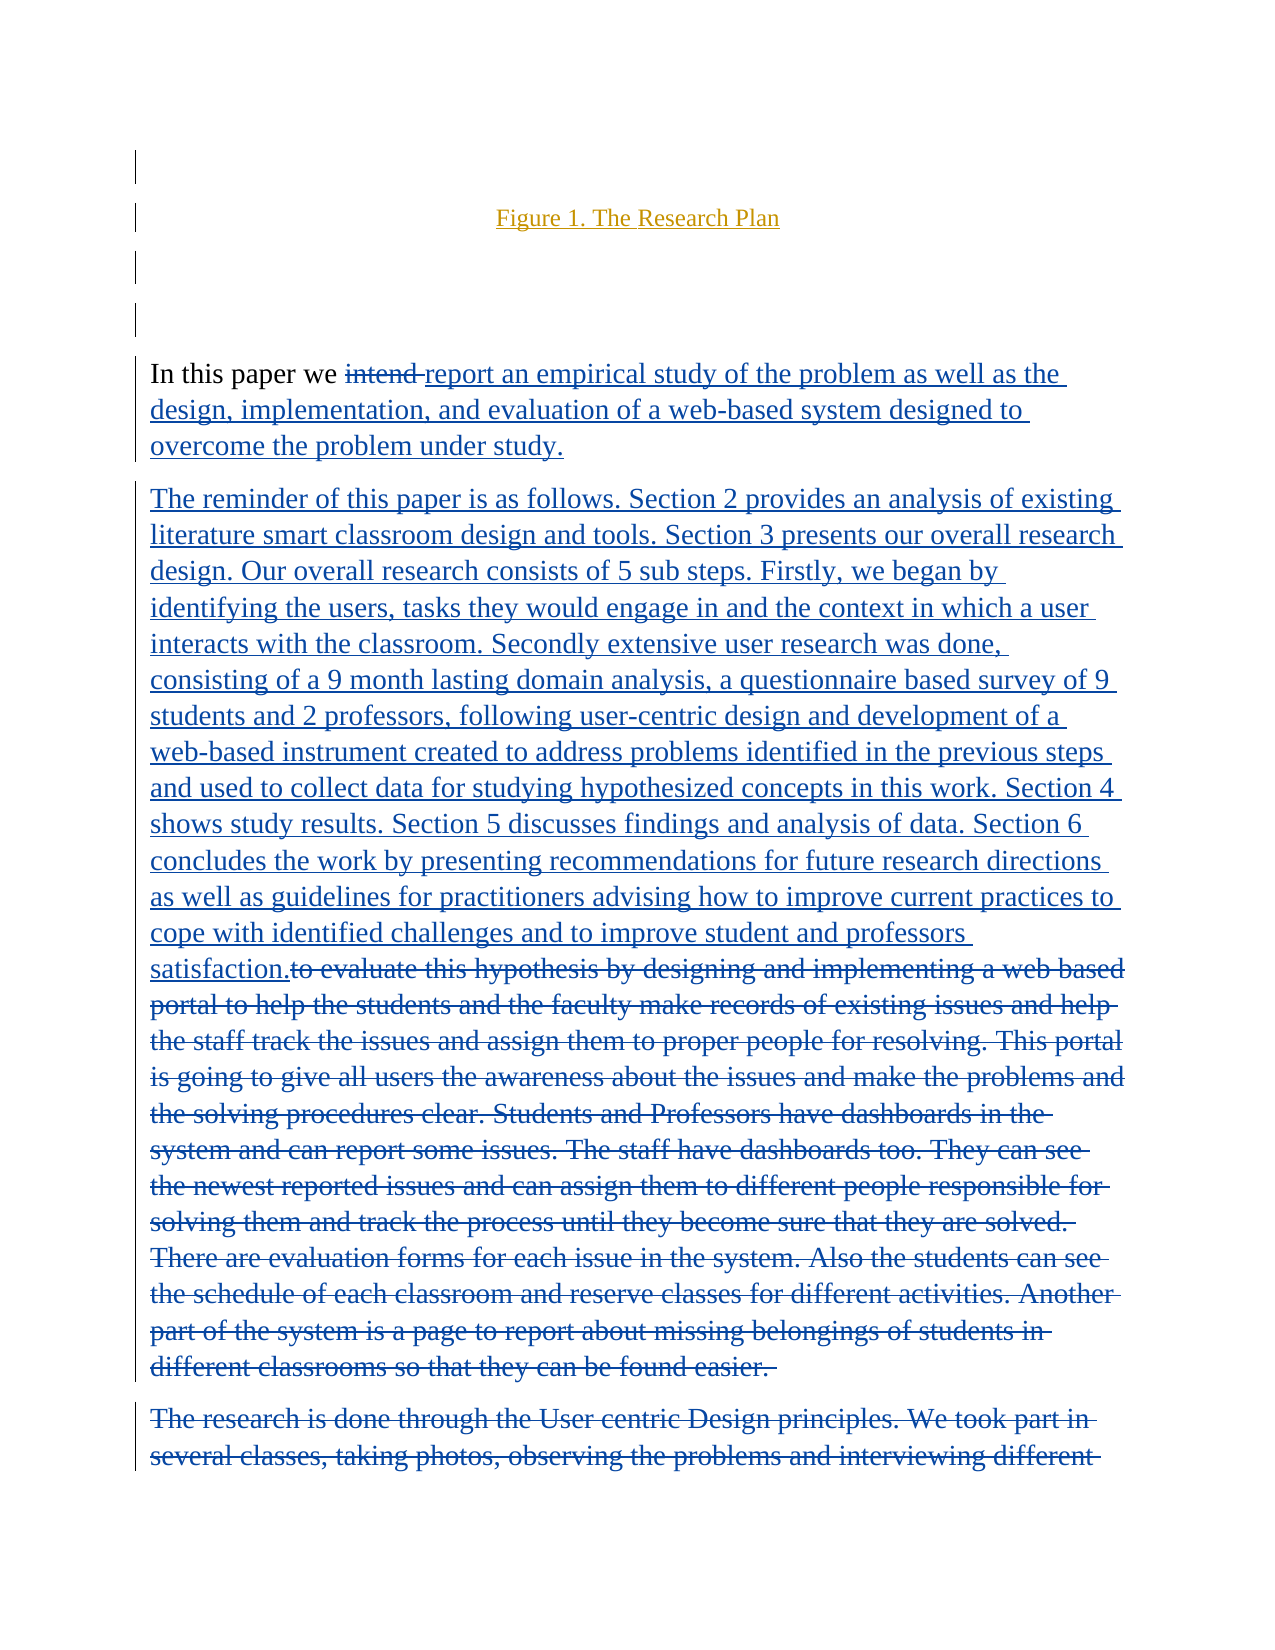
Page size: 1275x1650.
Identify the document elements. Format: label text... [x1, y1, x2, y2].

text In this paper we [150, 356, 1125, 462]
